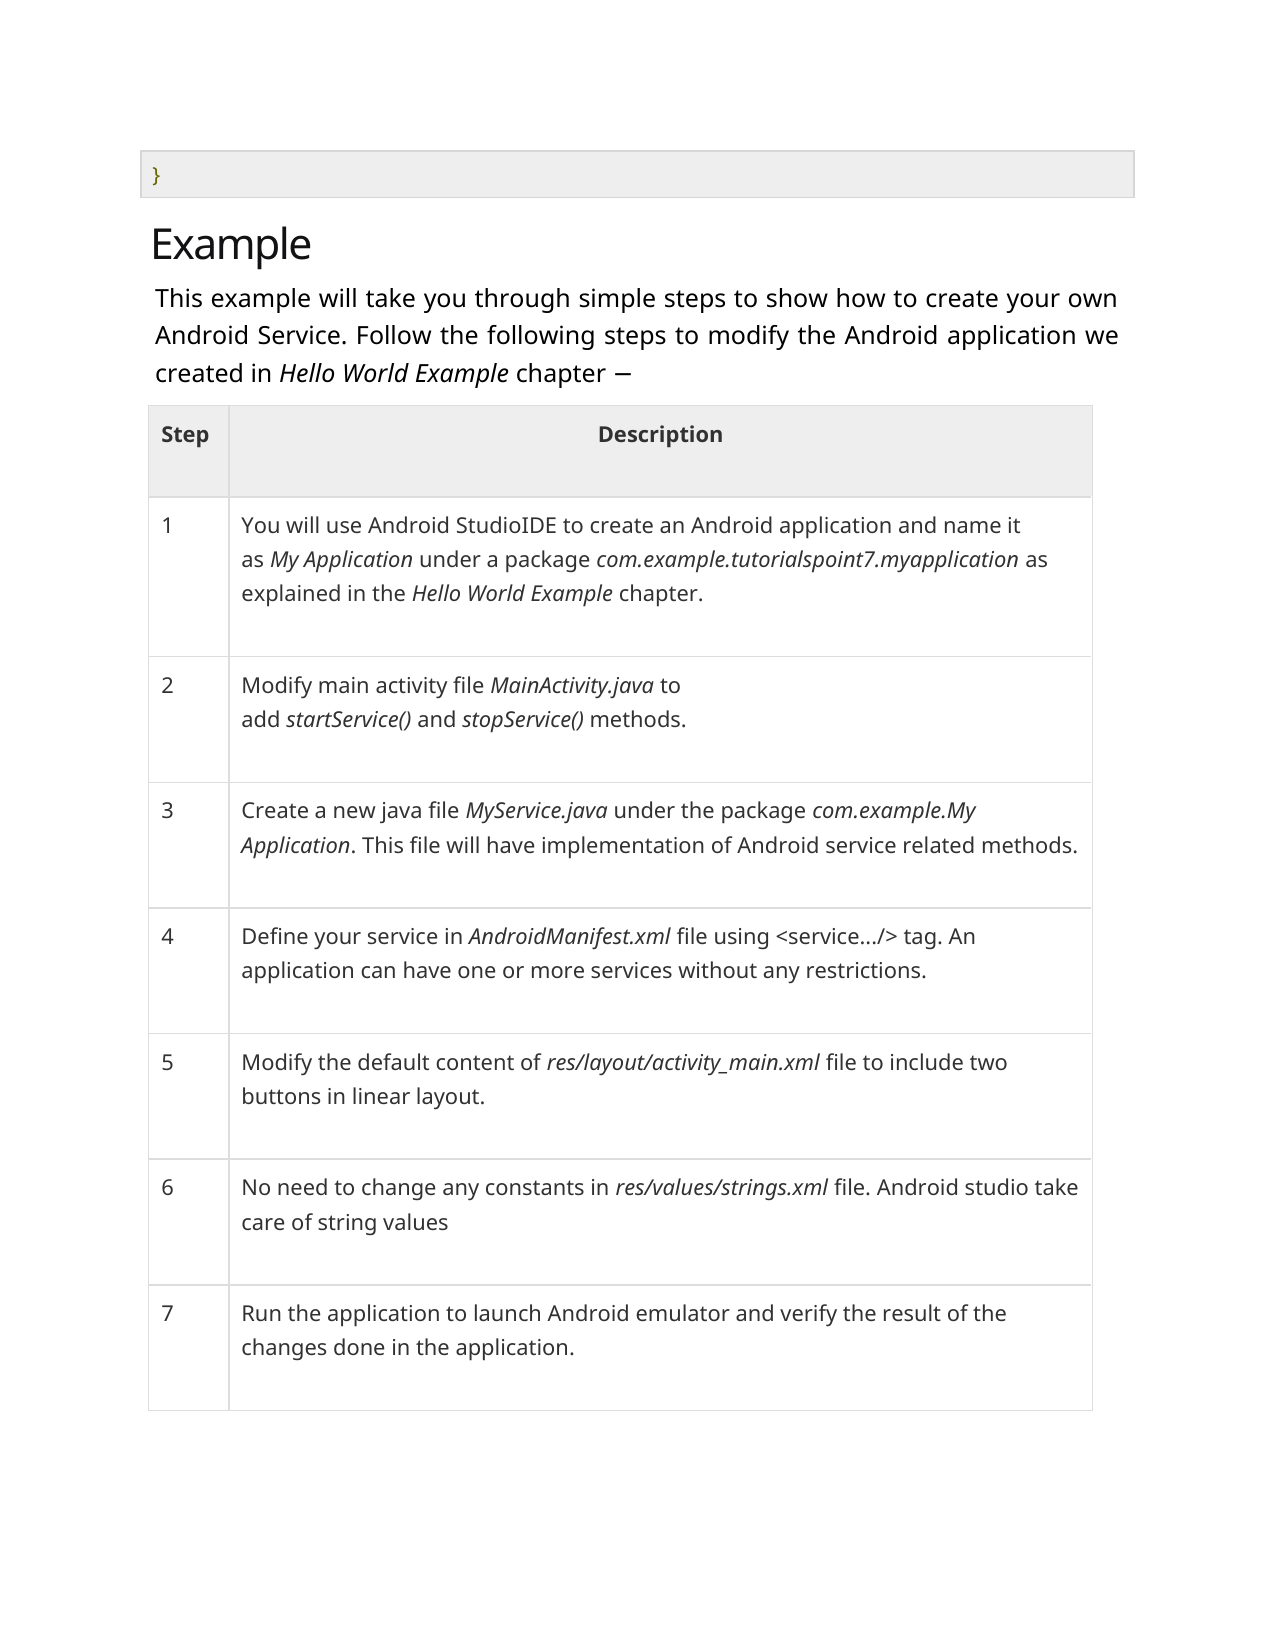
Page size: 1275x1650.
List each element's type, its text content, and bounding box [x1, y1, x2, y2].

table_cell 2 [149, 657, 228, 781]
table_cell You will use Android StudioIDE to create an Android application and name it as My Application under a package com.example.tutorialspoint7.myapplication as explained in the Hello World Example chapter. [230, 496, 1092, 656]
table_cell Modify main activity file MainActivity.java to add startService() and stopService() methods. [230, 656, 1092, 781]
table_cell Run the application to launch Android emulator and verify the result of the changes done in the application. [230, 1284, 1092, 1409]
text This example will take you through simple steps to show how to create your own Android Service. Follow the following steps to modify the Android application we created in Hello World Example chapter − [155, 277, 1120, 389]
table_header Description [230, 406, 1092, 496]
table_cell 3 [149, 783, 228, 907]
table_header Step [149, 406, 228, 496]
table_cell No need to change any constants in res/values/strings.xml file. Android studio take care of string values [230, 1158, 1092, 1284]
table_cell 1 [149, 498, 228, 656]
subtitle Example [150, 214, 1120, 272]
table_cell Modify the default content of res/layout/activity_main.xml file to include two buttons in linear layout. [230, 1033, 1092, 1158]
table_cell Define your service in AndroidManifest.xml file using <service.../> tag. An application can have one or more services without any restrictions. [230, 907, 1092, 1033]
text } [142, 152, 1133, 197]
table_cell Create a new java file MyService.java under the package com.example.My Application. This file will have implementation of Android service related methods. [230, 781, 1092, 907]
table_cell 6 [149, 1160, 228, 1284]
table_cell 7 [149, 1286, 228, 1409]
table_cell 4 [149, 909, 228, 1033]
table_cell 5 [149, 1034, 228, 1158]
